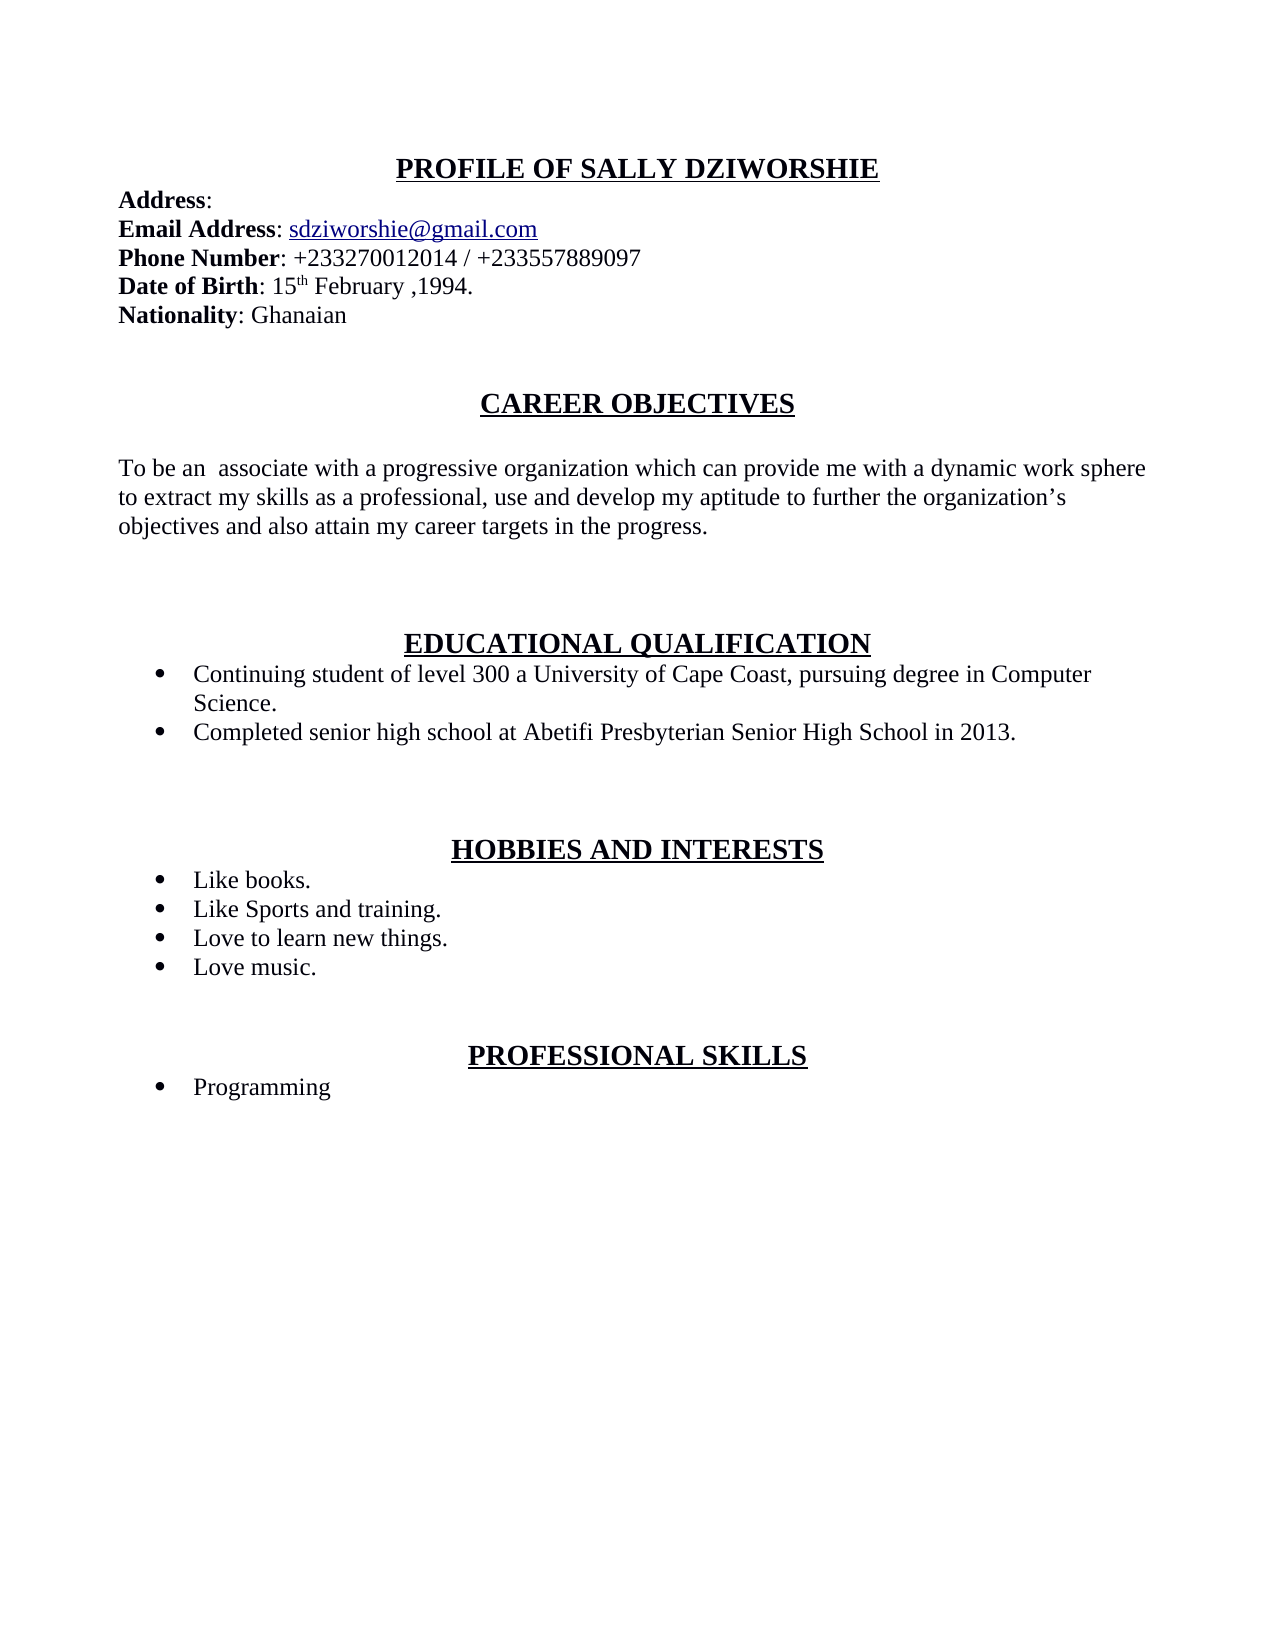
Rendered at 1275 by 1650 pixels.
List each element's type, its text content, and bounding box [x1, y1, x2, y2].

text Email Address: sdziworshie@gmail.com [118, 214, 1157, 243]
text Nationality: Ghanaian [118, 300, 1157, 329]
text Address: [118, 185, 1157, 214]
list Like Sports and training. [156, 894, 1157, 923]
list Programming [156, 1072, 1157, 1100]
list Continuing student of level 300 a University of Cape Coast, pursuing degree in Computer Science. [156, 659, 1157, 717]
list Completed senior high school at Abetifi Presbyterian Senior High School in 2013. [156, 717, 1157, 746]
text CAREER OBJECTIVES [118, 386, 1157, 420]
text PROFESSIONAL SKILLS [118, 1038, 1157, 1072]
text Phone Number: +233270012014 / +233557889097 [118, 243, 1157, 271]
text EDUCATIONAL QUALIFICATION [118, 626, 1157, 659]
list Like books. [156, 866, 1157, 894]
list Love music. [156, 952, 1157, 981]
text HOBBIES AND INTERESTS [118, 832, 1157, 866]
list Love to learn new things. [156, 923, 1157, 952]
text To be an associate with a progressive organization which can provide me with a dynamic work sphere to extract my skills as a professional, use and develop my aptitude to further the organization’s objectives and also attain my career targets in the progress. [118, 453, 1157, 540]
text PROFILE OF SALLY DZIWORSHIE [118, 152, 1157, 185]
text Date of Birth: 15th February ,1994. [118, 271, 1157, 300]
